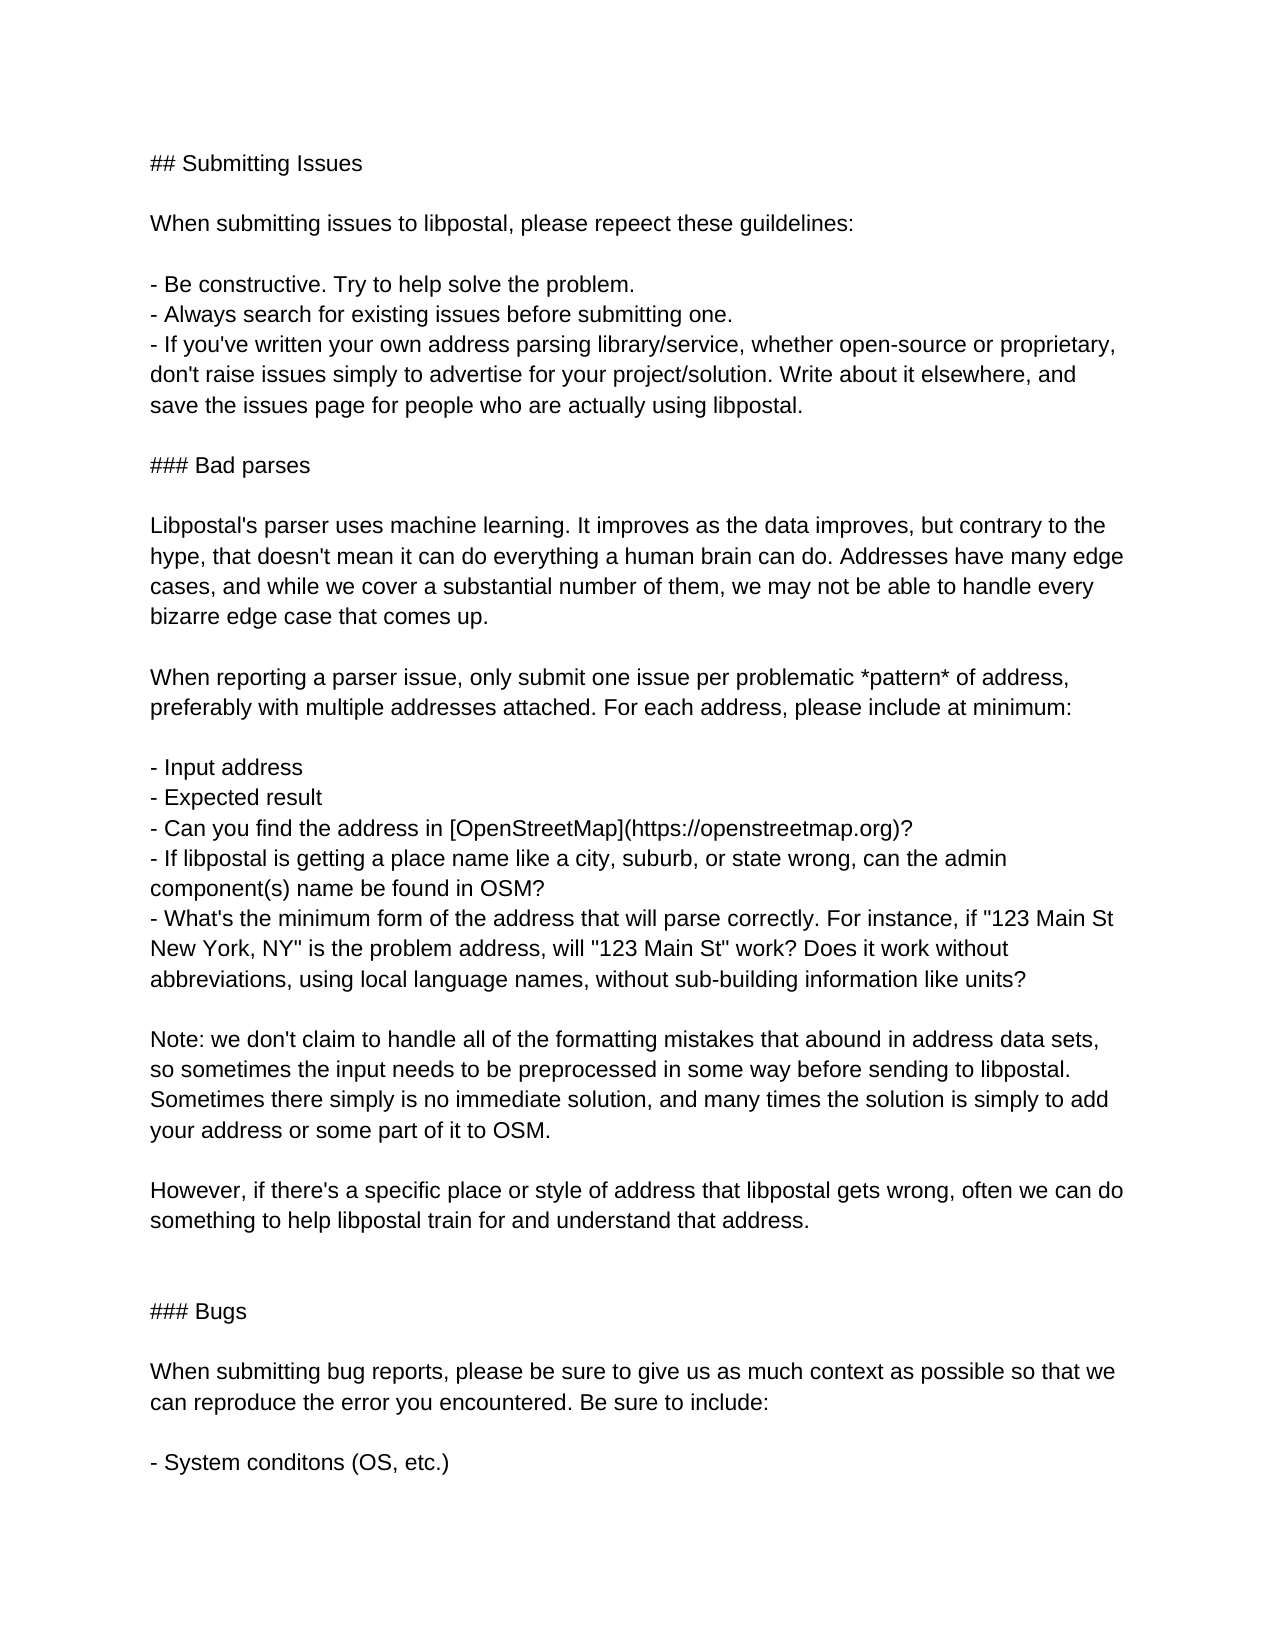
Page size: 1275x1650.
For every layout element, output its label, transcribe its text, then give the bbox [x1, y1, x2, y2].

text - If you've written your own address parsing library/service, whether open-source or proprietary, don't raise issues simply to advertise for your project/solution. Write about it elsewhere, and save the issues page for people who are actually using libpostal. [150, 331, 1125, 418]
text - Always search for existing issues before submitting one. [150, 301, 1125, 327]
text When submitting issues to libpostal, please repeect these guildelines: [150, 210, 1125, 237]
text ### Bad parses [150, 452, 1125, 478]
text - If libpostal is getting a place name like a city, suburb, or state wrong, can the admin component(s) name be found in OSM? [150, 845, 1125, 901]
text ### Bugs [150, 1298, 1125, 1324]
text - What's the minimum form of the address that will parse correctly. For instance, if "123 Main St New York, NY" is the problem address, will "123 Main St" work? Does it work without abbreviations, using local language names, without sub-building information like units? [150, 905, 1125, 992]
text Note: we don't claim to handle all of the formatting mistakes that abound in address data sets, so sometimes the input needs to be preprocessed in some way before sending to libpostal. Sometimes there simply is no immediate solution, and many times the solution is simply to add your address or some part of it to OSM. [150, 1026, 1125, 1143]
text - Input address [150, 754, 1125, 781]
text - Be constructive. Try to help solve the problem. [150, 271, 1125, 297]
text When reporting a parser issue, only submit one issue per problematic *pattern* of address, preferably with multiple addresses attached. For each address, please include at minimum: [150, 663, 1125, 720]
text Libpostal's parser uses machine learning. It improves as the data improves, but contrary to the hype, that doesn't mean it can do everything a human brain can do. Addresses have many edge cases, and while we cover a substantial number of them, we may not be able to handle every bizarre edge case that comes up. [150, 512, 1125, 629]
text - Can you find the address in [OpenStreetMap](https://openstreetmap.org)? [150, 814, 1125, 841]
text - System conditons (OS, etc.) [150, 1449, 1125, 1475]
text - Expected result [150, 784, 1125, 811]
text However, if there's a specific place or style of address that libpostal gets wrong, often we can do something to help libpostal train for and understand that address. [150, 1177, 1125, 1234]
text ## Submitting Issues [150, 150, 1125, 176]
text When submitting bug reports, please be sure to give us as much context as possible so that we can reproduce the error you encountered. Be sure to include: [150, 1358, 1125, 1415]
